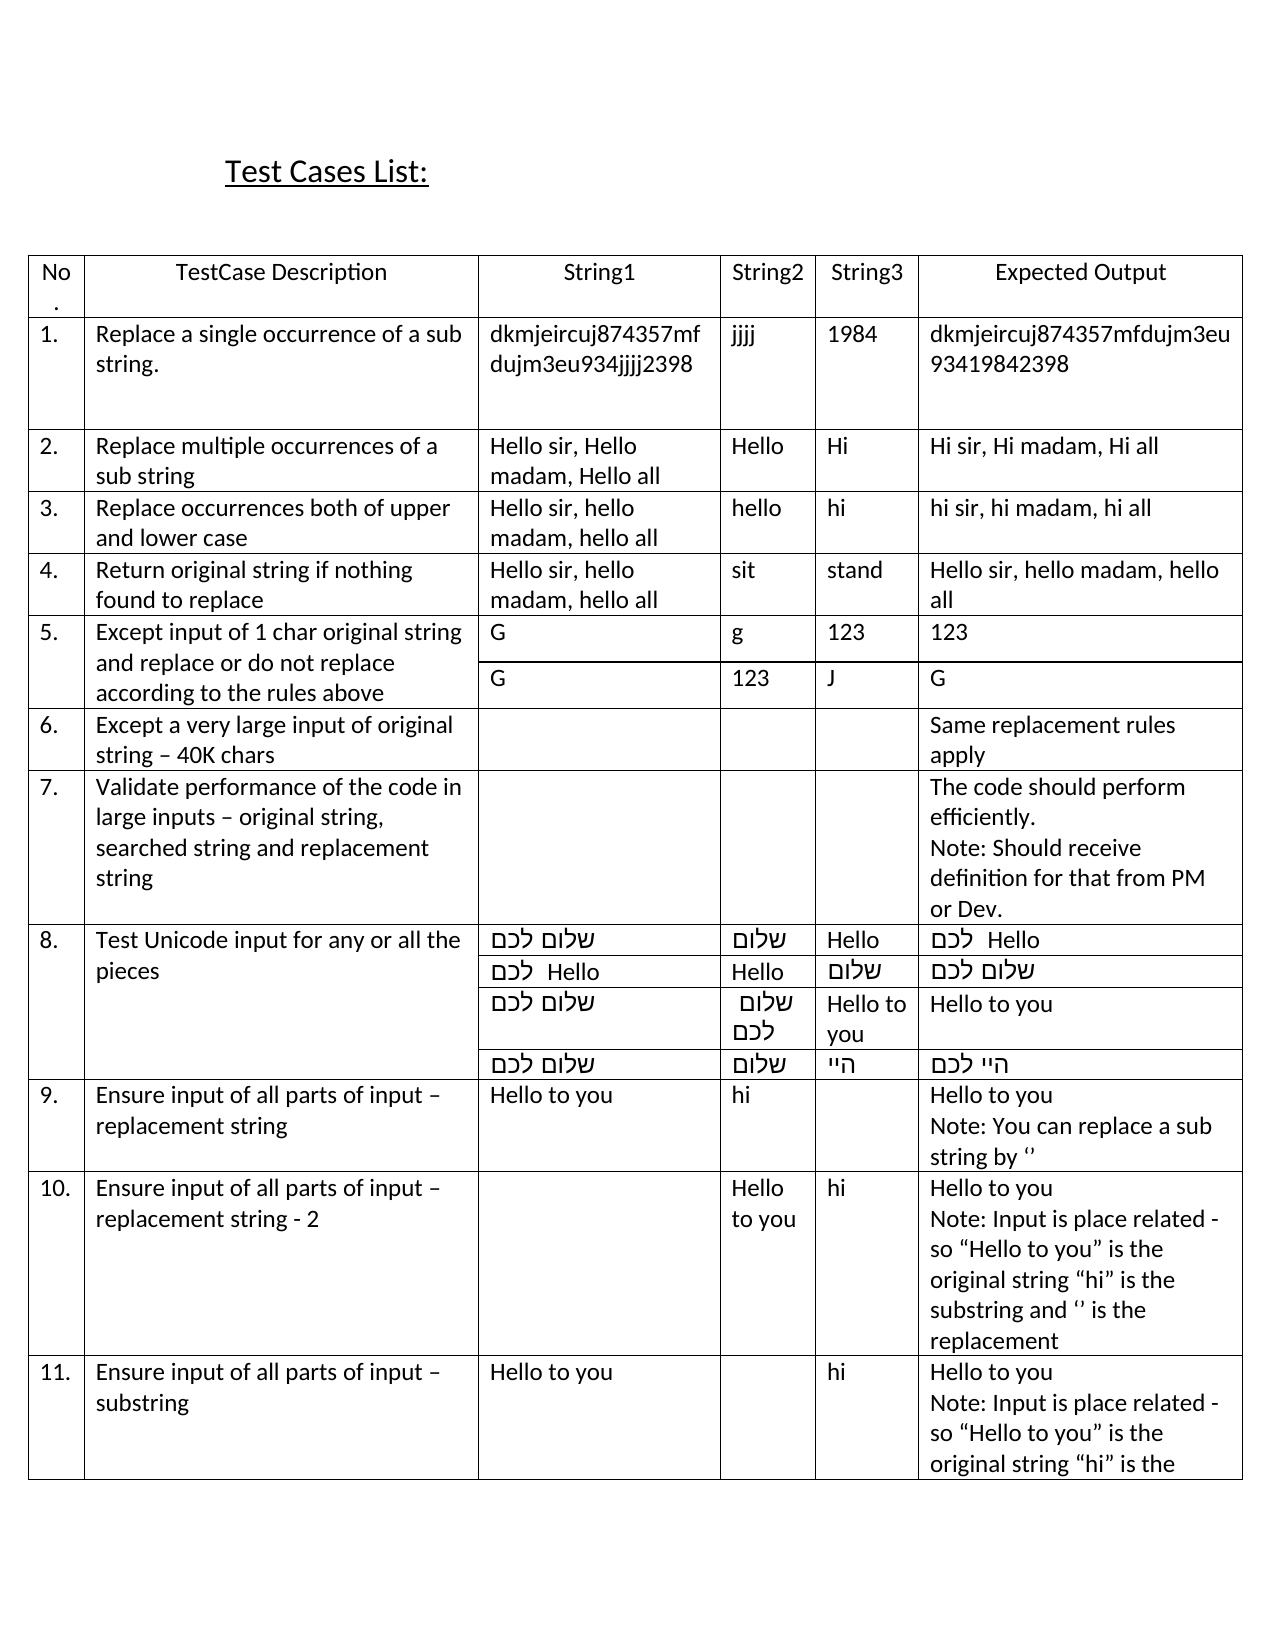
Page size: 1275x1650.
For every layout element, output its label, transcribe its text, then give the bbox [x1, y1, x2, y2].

table_cell שלום לכם [479, 925, 720, 955]
table_cell 9. [29, 1080, 84, 1171]
table_header String1 [479, 256, 720, 317]
table_header String2 [721, 256, 815, 317]
table_cell Replace occurrences both of upper and lower case [85, 492, 478, 553]
table_cell 123 [919, 616, 1242, 661]
table_cell Hello to you Note: Input is place related -so “Hello to you” is the original string “hi” is the substring and ‘’ is the replacement [919, 1172, 1242, 1355]
table_cell שלום לכם [721, 988, 815, 1049]
table_cell Hello to you [479, 1356, 720, 1478]
table_header TestCase Description [85, 256, 478, 317]
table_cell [85, 1356, 478, 1478]
table_cell hi sir, hi madam, hi all [919, 492, 1242, 553]
table_cell Hi [816, 430, 918, 491]
table_cell שלום לכם [479, 1050, 720, 1078]
table_cell 4. [29, 554, 84, 615]
table_cell Replace a single occurrence of a sub string. [85, 318, 478, 429]
table_header String3 [816, 256, 918, 317]
table_cell 8. [29, 925, 84, 1078]
table_cell hi [816, 1172, 918, 1355]
table_cell 6. [29, 709, 84, 770]
table_cell hello [721, 492, 815, 553]
table_cell [721, 709, 815, 770]
table_cell [479, 771, 720, 923]
table_cell Hello to you [919, 988, 1242, 1049]
table_cell 10. [29, 1172, 84, 1355]
table_cell hi [816, 492, 918, 553]
table_cell hi [816, 1356, 918, 1478]
table_cell [721, 771, 815, 923]
table_cell שלום [816, 956, 918, 987]
table_cell Hello sir, hello madam, hello all [479, 554, 720, 615]
table_cell Hello [721, 956, 815, 987]
table_cell Hello sir, hello madam, hello all [919, 554, 1242, 615]
table_cell Hello sir, Hello madam, Hello all [479, 430, 720, 491]
table_cell Hello to you Note: You can replace a sub string by ‘’ [919, 1080, 1242, 1171]
list Test Cases List: [225, 150, 1125, 191]
table_cell Ensure input of all parts of input – replacement string - 2 [85, 1172, 478, 1355]
table_cell G [479, 663, 720, 708]
table_cell [721, 1356, 815, 1478]
table_cell Hello [721, 430, 815, 491]
table_cell 123 [816, 616, 918, 661]
table_cell Hi sir, Hi madam, Hi all [919, 430, 1242, 491]
table_cell היי [816, 1050, 918, 1078]
table_cell [816, 771, 918, 923]
table_cell Except a very large input of original string – 40K chars [85, 709, 478, 770]
table_cell [816, 709, 918, 770]
table_cell J [816, 663, 918, 708]
table_cell [816, 1080, 918, 1171]
table_cell שלום [721, 925, 815, 955]
table_cell Hello to you [816, 988, 918, 1049]
table_cell [479, 709, 720, 770]
table_cell Except input of 1 char original string and replace or do not replace according to the rules above [85, 616, 478, 708]
table_cell 1. [29, 318, 84, 429]
table_cell שלום לכם [479, 988, 720, 1049]
table_cell stand [816, 554, 918, 615]
table_cell Hello [816, 925, 918, 955]
table_cell 2. [29, 430, 84, 491]
table_cell 123 [721, 663, 815, 708]
table_cell 1984 [816, 318, 918, 429]
table_cell The code should perform efficiently. Note: Should receive definition for that from PM or Dev. [919, 771, 1242, 923]
table_cell Hello to you [721, 1172, 815, 1355]
table_cell Hello to you [479, 1080, 720, 1171]
table_cell לכם Hello [919, 925, 1242, 955]
table_header No. [29, 256, 84, 317]
table_cell Replace multiple occurrences of a sub string [85, 430, 478, 491]
table_cell 5. [29, 616, 84, 708]
table_cell 3. [29, 492, 84, 553]
table_cell Validate performance of the code in large inputs – original string, searched string and replacement string [85, 771, 478, 923]
table_cell שלום לכם [919, 956, 1242, 987]
table_cell dkmjeircuj874357mfdujm3eu93419842398 [919, 318, 1242, 429]
table_cell Test Unicode input for any or all the pieces [85, 925, 478, 1078]
table_cell dkmjeircuj874357mfdujm3eu934jjjj2398 [479, 318, 720, 429]
table_cell sit [721, 554, 815, 615]
table_cell לכם Hello [479, 956, 720, 987]
table_cell hi [721, 1080, 815, 1171]
table_header Expected Output [919, 256, 1242, 317]
table_cell g [721, 616, 815, 661]
table_cell G [479, 616, 720, 661]
table_cell [479, 1172, 720, 1355]
table_cell שלום [721, 1050, 815, 1078]
table_cell jjjj [721, 318, 815, 429]
table_cell Ensure input of all parts of input – replacement string [85, 1080, 478, 1171]
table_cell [919, 1356, 1242, 1478]
table_cell 7. [29, 771, 84, 923]
table_cell Hello sir, hello madam, hello all [479, 492, 720, 553]
table_cell 11. [29, 1356, 84, 1478]
table_cell היי לכם [919, 1050, 1242, 1078]
table_cell G [919, 663, 1242, 708]
table_cell Return original string if nothing found to replace [85, 554, 478, 615]
table_cell Same replacement rules apply [919, 709, 1242, 770]
